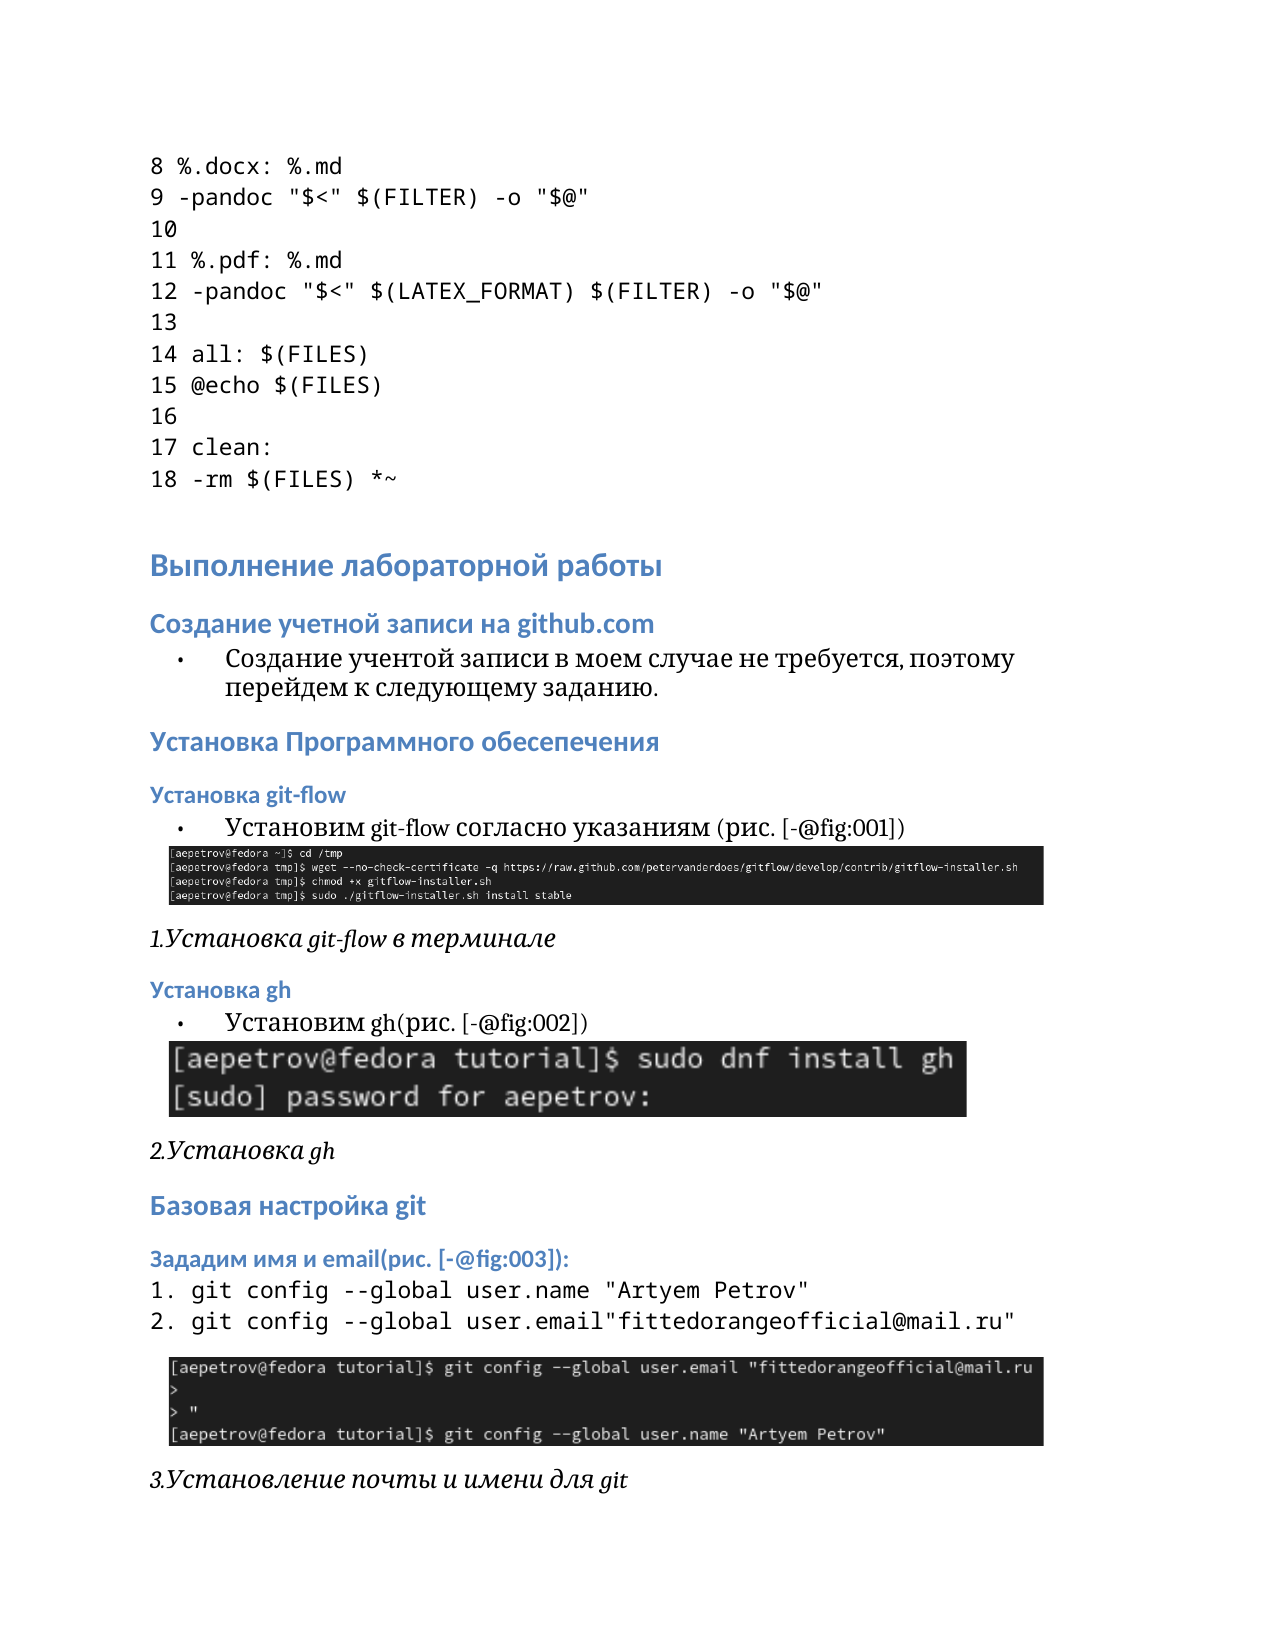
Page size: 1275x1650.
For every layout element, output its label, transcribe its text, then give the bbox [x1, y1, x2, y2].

text 3.Установление почты и имени для git [150, 1466, 1125, 1495]
subtitle Установка gh [150, 975, 1125, 1005]
text 1.Установка git-flow в терминале [150, 925, 1125, 954]
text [150, 150, 1125, 494]
list Установим git-flow согласно указаниям (рис. [-@fig:001]) [175, 814, 1125, 842]
subtitle Установка Программного обесепечения [150, 723, 1125, 759]
subtitle Установка git-flow [150, 779, 1125, 810]
text 1. git config --global user.name "Artyem Petrov" 2. git config --global user.email"fittedorangeofficial@mail.ru" [150, 1274, 1125, 1336]
list Создание учентой записи в моем случае не требуется, поэтому перейдем к следующему заданию. [175, 645, 1125, 702]
subtitle Выполнение лабораторной работы [150, 544, 1125, 584]
subtitle Создание учетной записи на github.com [150, 605, 1125, 641]
text 2.Установка gh [150, 1137, 1125, 1166]
picture [168, 1041, 967, 1117]
subtitle Зададим имя и email(рис. [-@fig:003]): [150, 1243, 1125, 1274]
list Установим gh(рис. [-@fig:002]) [175, 1009, 1125, 1038]
subtitle Базовая настройка git [150, 1187, 1125, 1222]
picture [168, 846, 1044, 905]
picture [168, 1357, 1044, 1446]
